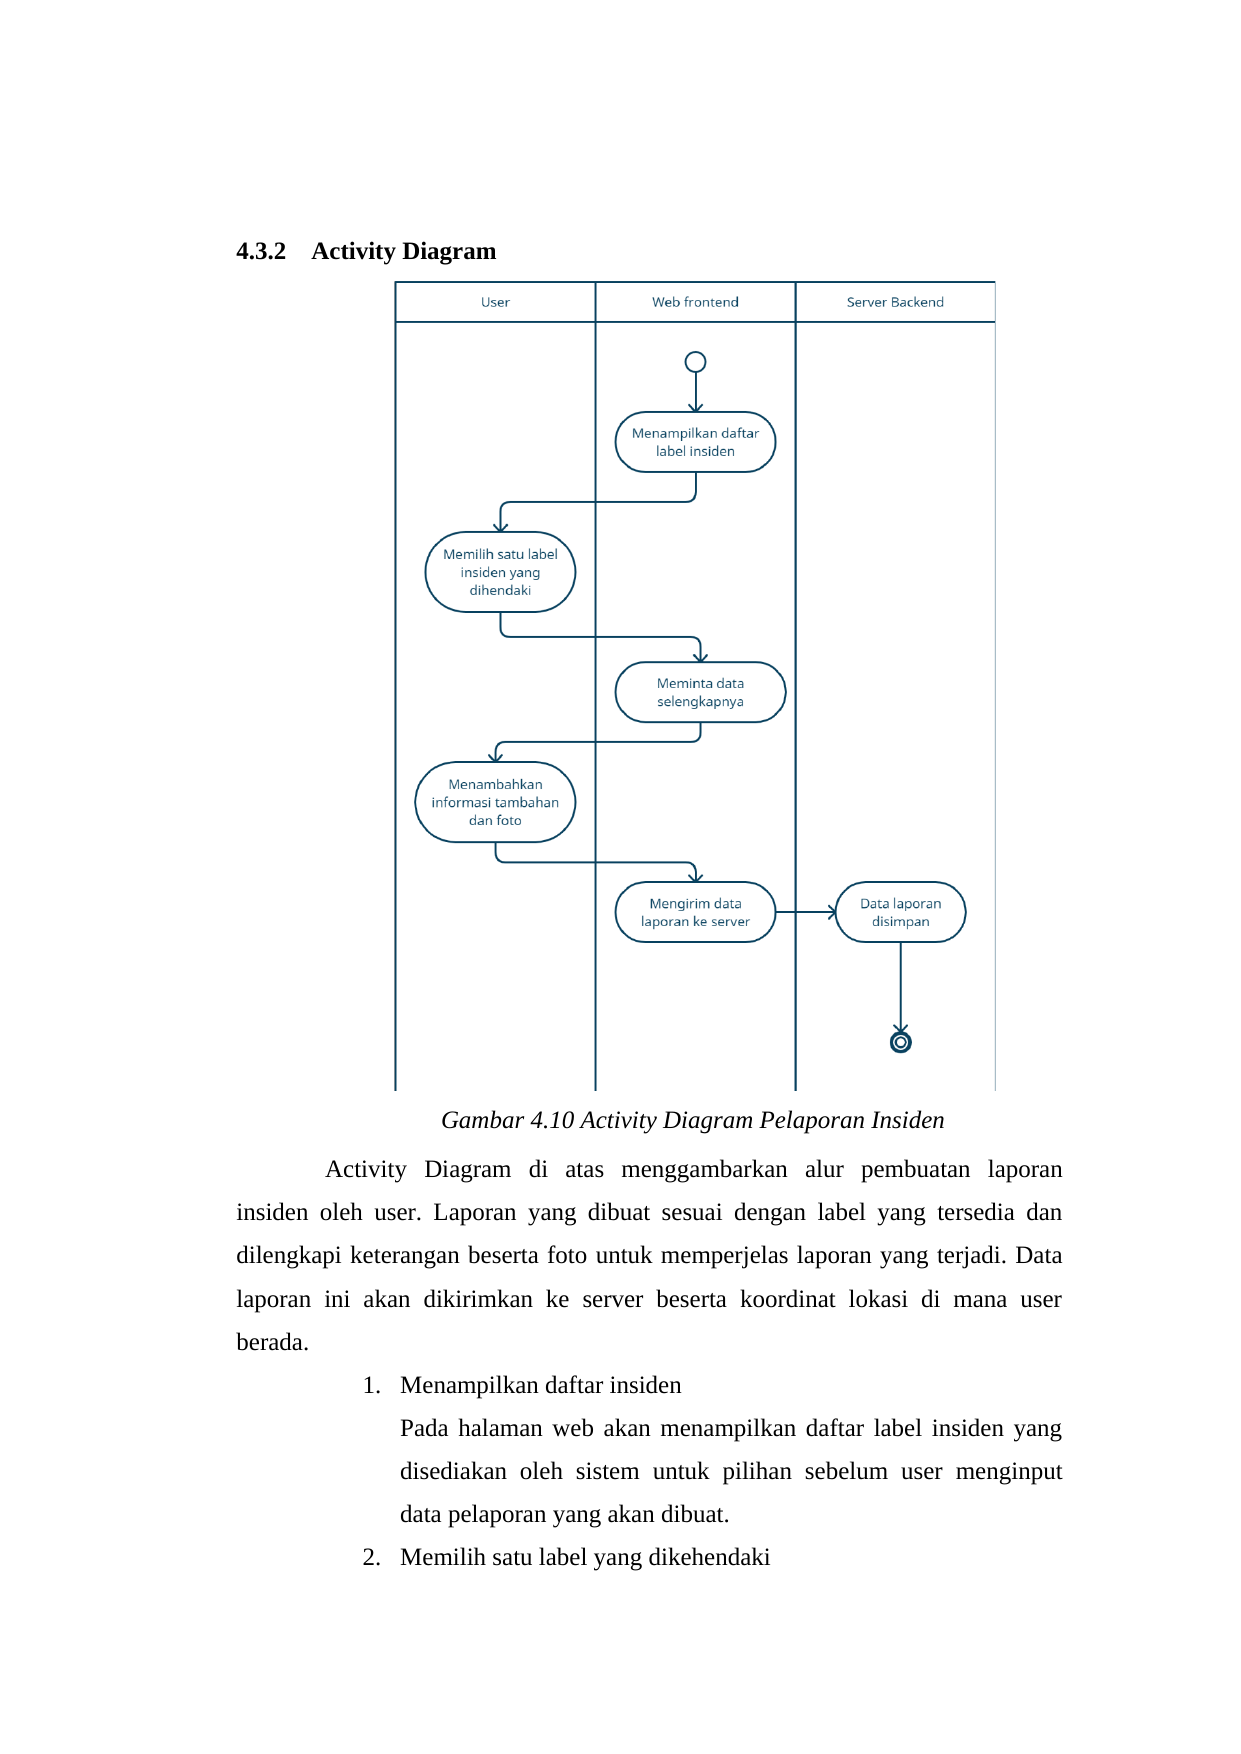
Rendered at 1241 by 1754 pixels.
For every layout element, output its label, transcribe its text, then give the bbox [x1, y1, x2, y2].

list Menampilkan daftar insiden [362, 1370, 1063, 1399]
picture [392, 279, 996, 1091]
text Activity Diagram di atas menggambarkan alur pembuatan laporan insiden oleh user. Laporan yang dibuat sesuai dengan label yang tersedia dan dilengkapi keterangan beserta foto untuk memperjelas laporan yang terjadi. Data laporan ini akan dikirimkan ke server beserta koordinat lokasi di mana user berada. [236, 1154, 1063, 1356]
subtitle Activity Diagram [236, 236, 1063, 265]
list Pada halaman web akan menampilkan daftar label insiden yang disediakan oleh sistem untuk pilihan sebelum user menginput data pelaporan yang akan dibuat. [400, 1413, 1063, 1528]
list Memilih satu label yang dikehendaki [362, 1542, 1063, 1571]
